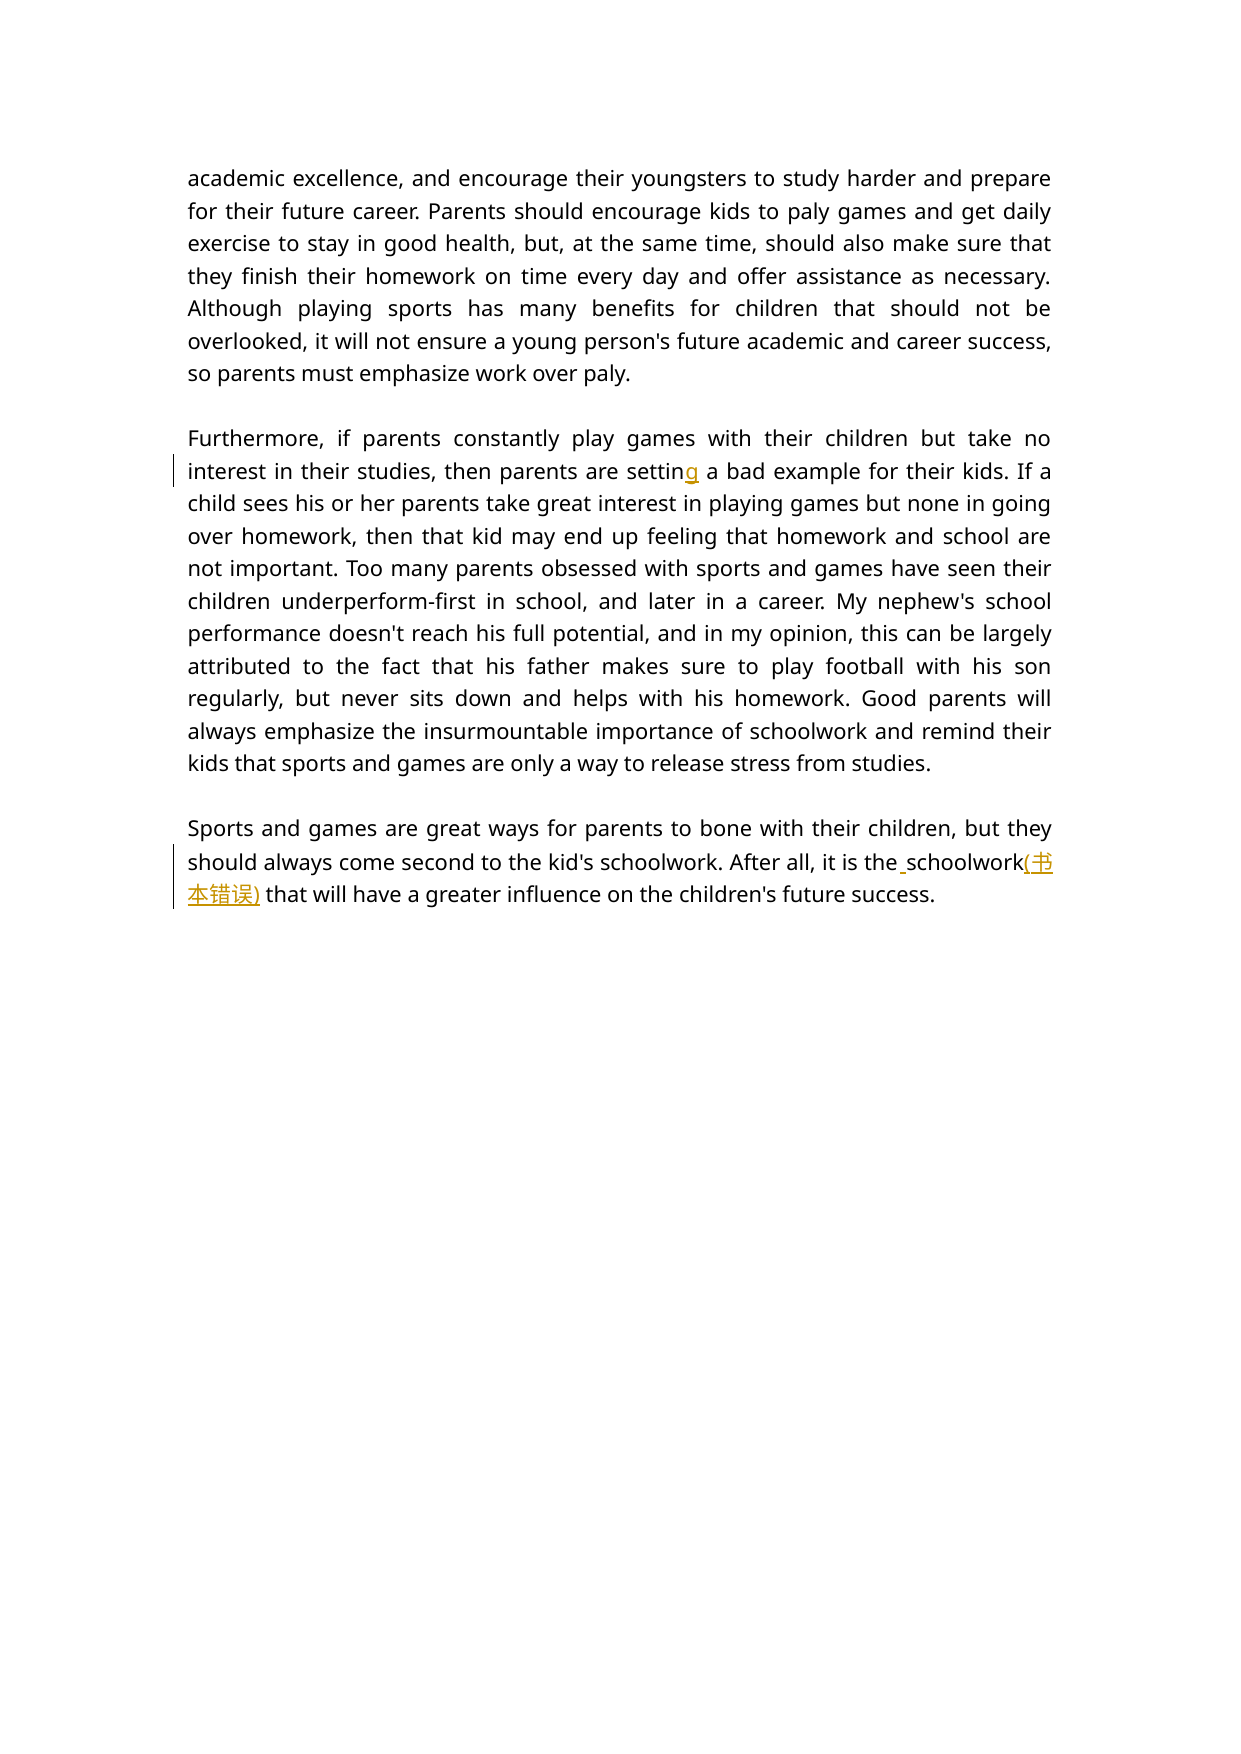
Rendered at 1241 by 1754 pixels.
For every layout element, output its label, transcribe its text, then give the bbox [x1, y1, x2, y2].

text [187, 162, 1053, 389]
text Furthermore, if parents constantly play games with their children but take no interest in their studies, then parents are settin a bad example for their kids. If a child sees his or her parents take great interest in playing games but none in going over homework, then that kid may end up feeling that homework and school are not important. Too many parents obsessed with sports and games have seen their children underperform-first in school, and later in a career. My nephew's school performance doesn't reach his full potential, and in my opinion, this can be largely attributed to the fact that his father makes sure to play football with his son regularly, but never sits down and helps with his homework. Good parents will always emphasize the insurmountable importance of schoolwork and remind their kids that sports and games are only a way to release stress from studies. [187, 422, 1053, 779]
text Sports and games are great ways for parents to bone with their children, but they should always come second to the kid's schoolwork. After all, it is theschoolwork that will have a greater influence on the children's future success. [187, 812, 1053, 909]
